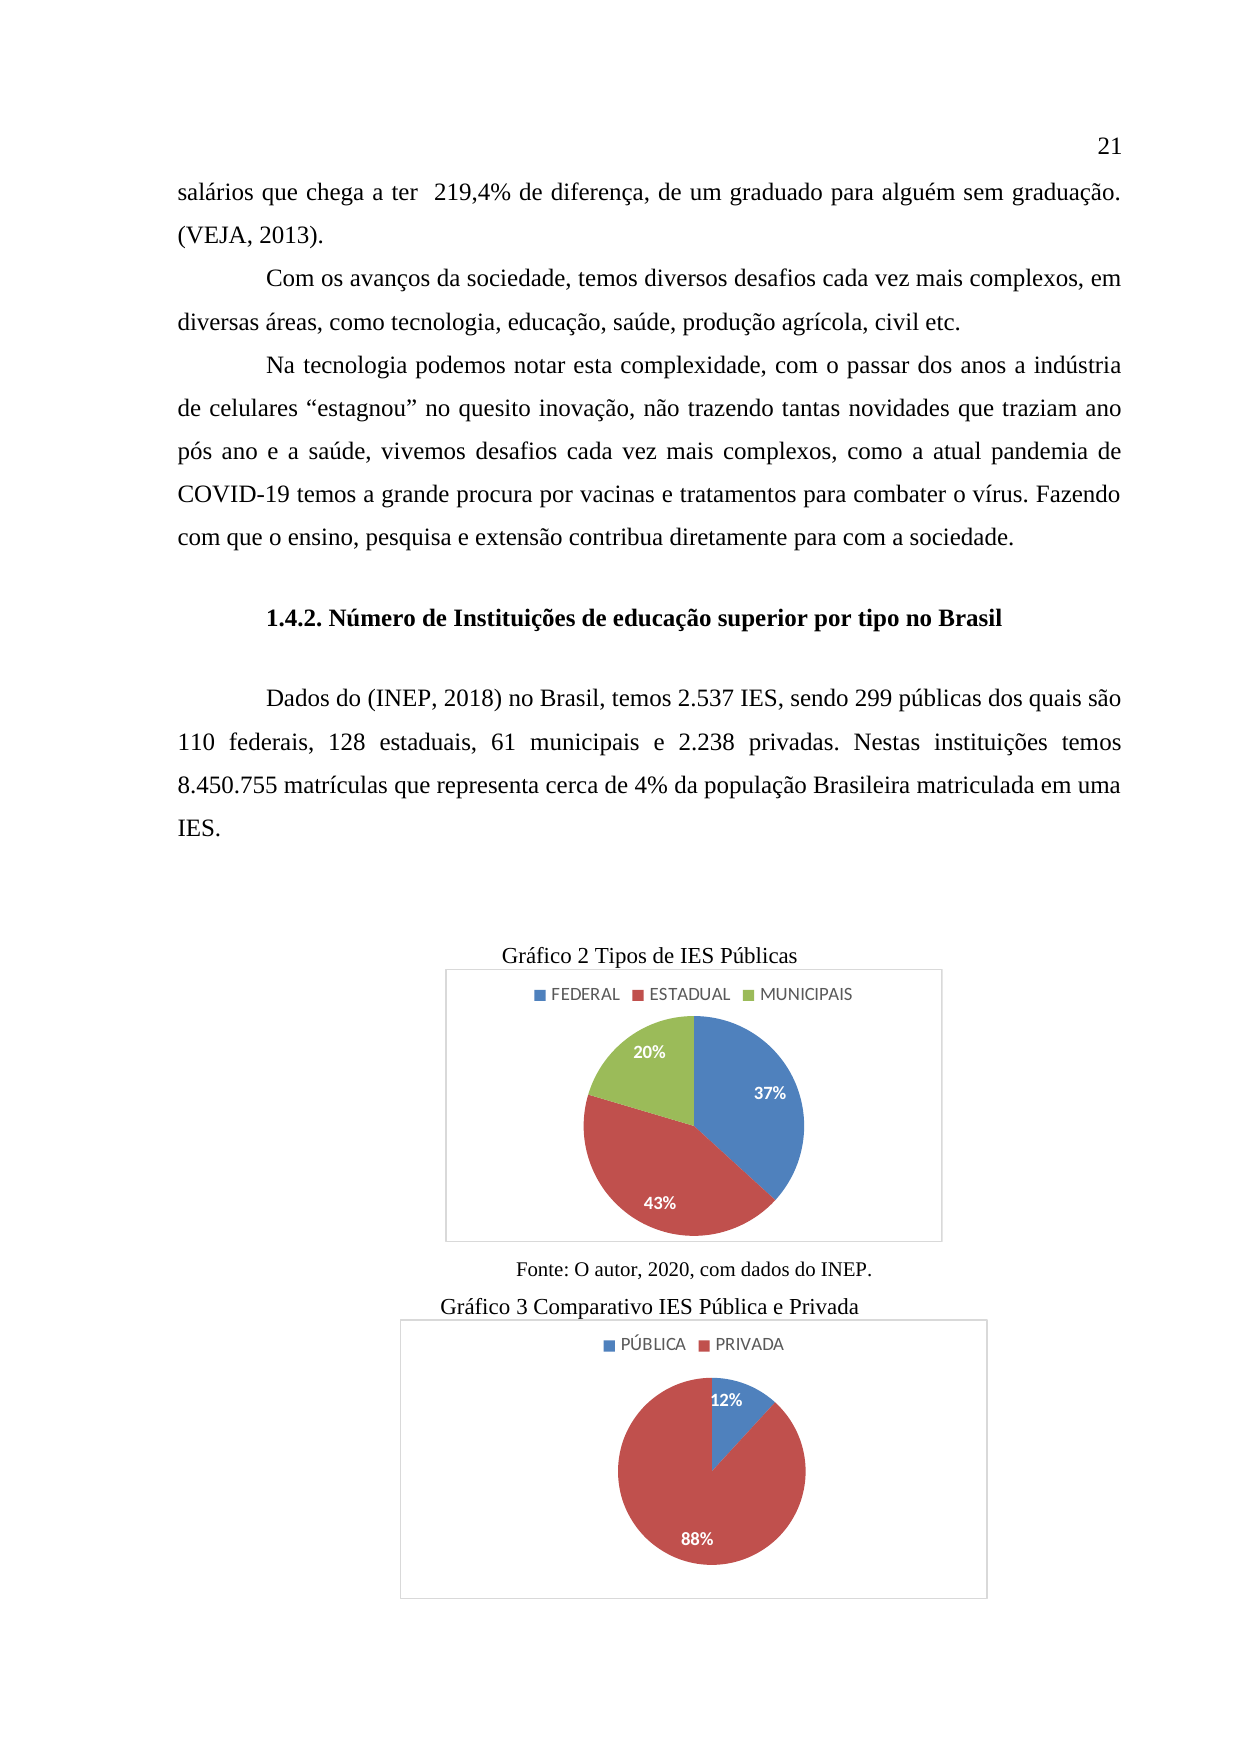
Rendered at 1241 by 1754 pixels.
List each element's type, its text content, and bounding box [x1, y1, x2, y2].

subtitle 1.4.2. Número de Instituições de educação superior por tipo no Brasil [177, 603, 1122, 632]
text Dados do no Brasil, temos 2.537 IES, sendo 299 públicas dos quais são 110 federais, 128 estaduais, 61 municipais e 2.238 privadas. Nestas instituições temos 8.450.755 matrículas que representa cerca de 4% da população Brasileira matriculada em uma IES. [177, 683, 1122, 842]
text Gráfico 2 Tipos de IES Públicas [177, 942, 1122, 968]
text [177, 1257, 1122, 1281]
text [177, 177, 1122, 249]
text Na tecnologia podemos notar esta complexidade, com o passar dos anos a indústria de celulares “estagnou” no quesito inovação, não trazendo tantas novidades que traziam ano pós ano e a saúde, vivemos desafios cada vez mais complexos, como a atual pandemia de COVID-19 temos a grande procura por vacinas e tratamentos para combater o vírus. Fazendo com que o ensino, pesquisa e extensão contribua diretamente para com a sociedade. [177, 350, 1122, 551]
text Com os avanços da sociedade, temos diversos desafios cada vez mais complexos, em diversas áreas, como tecnologia, educação, saúde, produção agrícola, civil etc. [177, 263, 1122, 335]
text Gráfico 3 Comparativo IES Pública e Privada [177, 1293, 1122, 1319]
